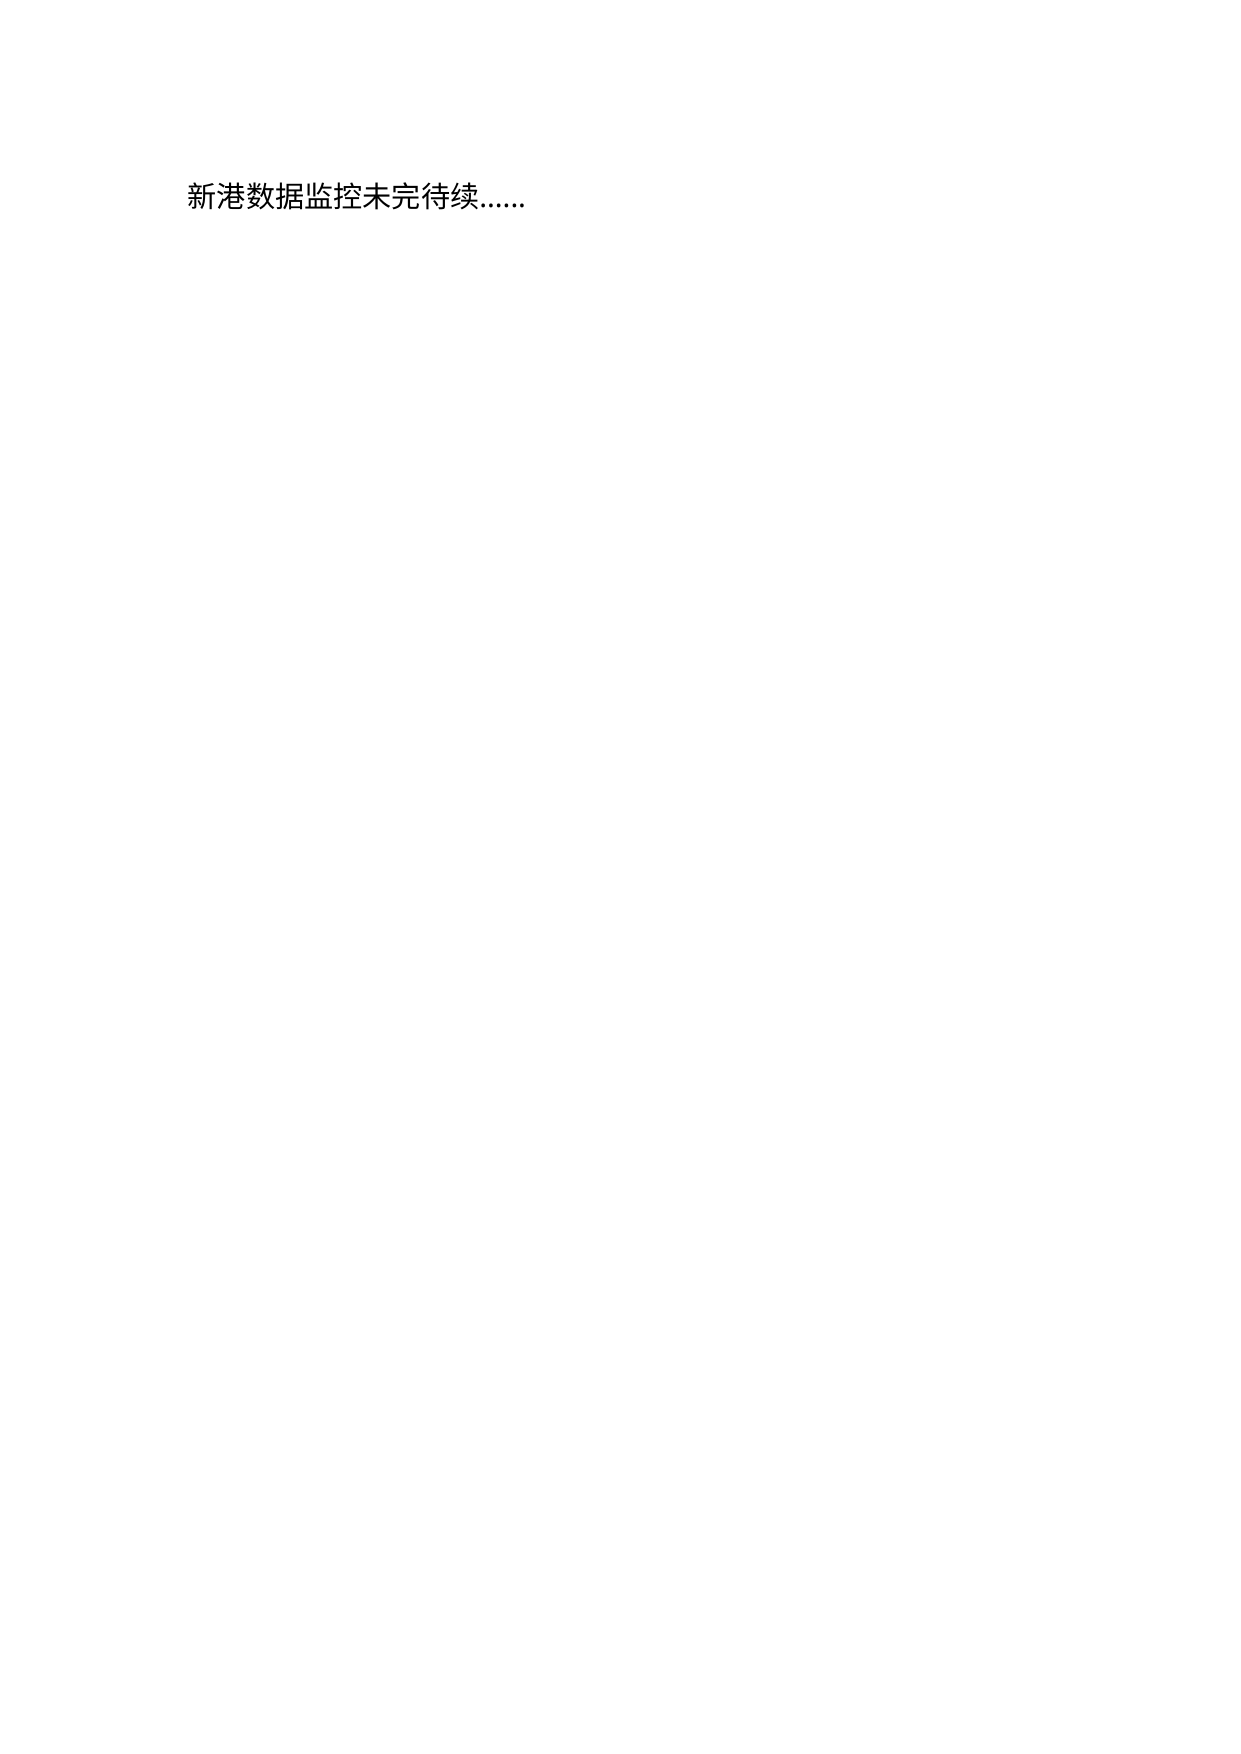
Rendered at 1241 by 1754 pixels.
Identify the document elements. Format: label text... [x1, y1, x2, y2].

text 新港数据监控未完待续...... [187, 162, 1053, 227]
